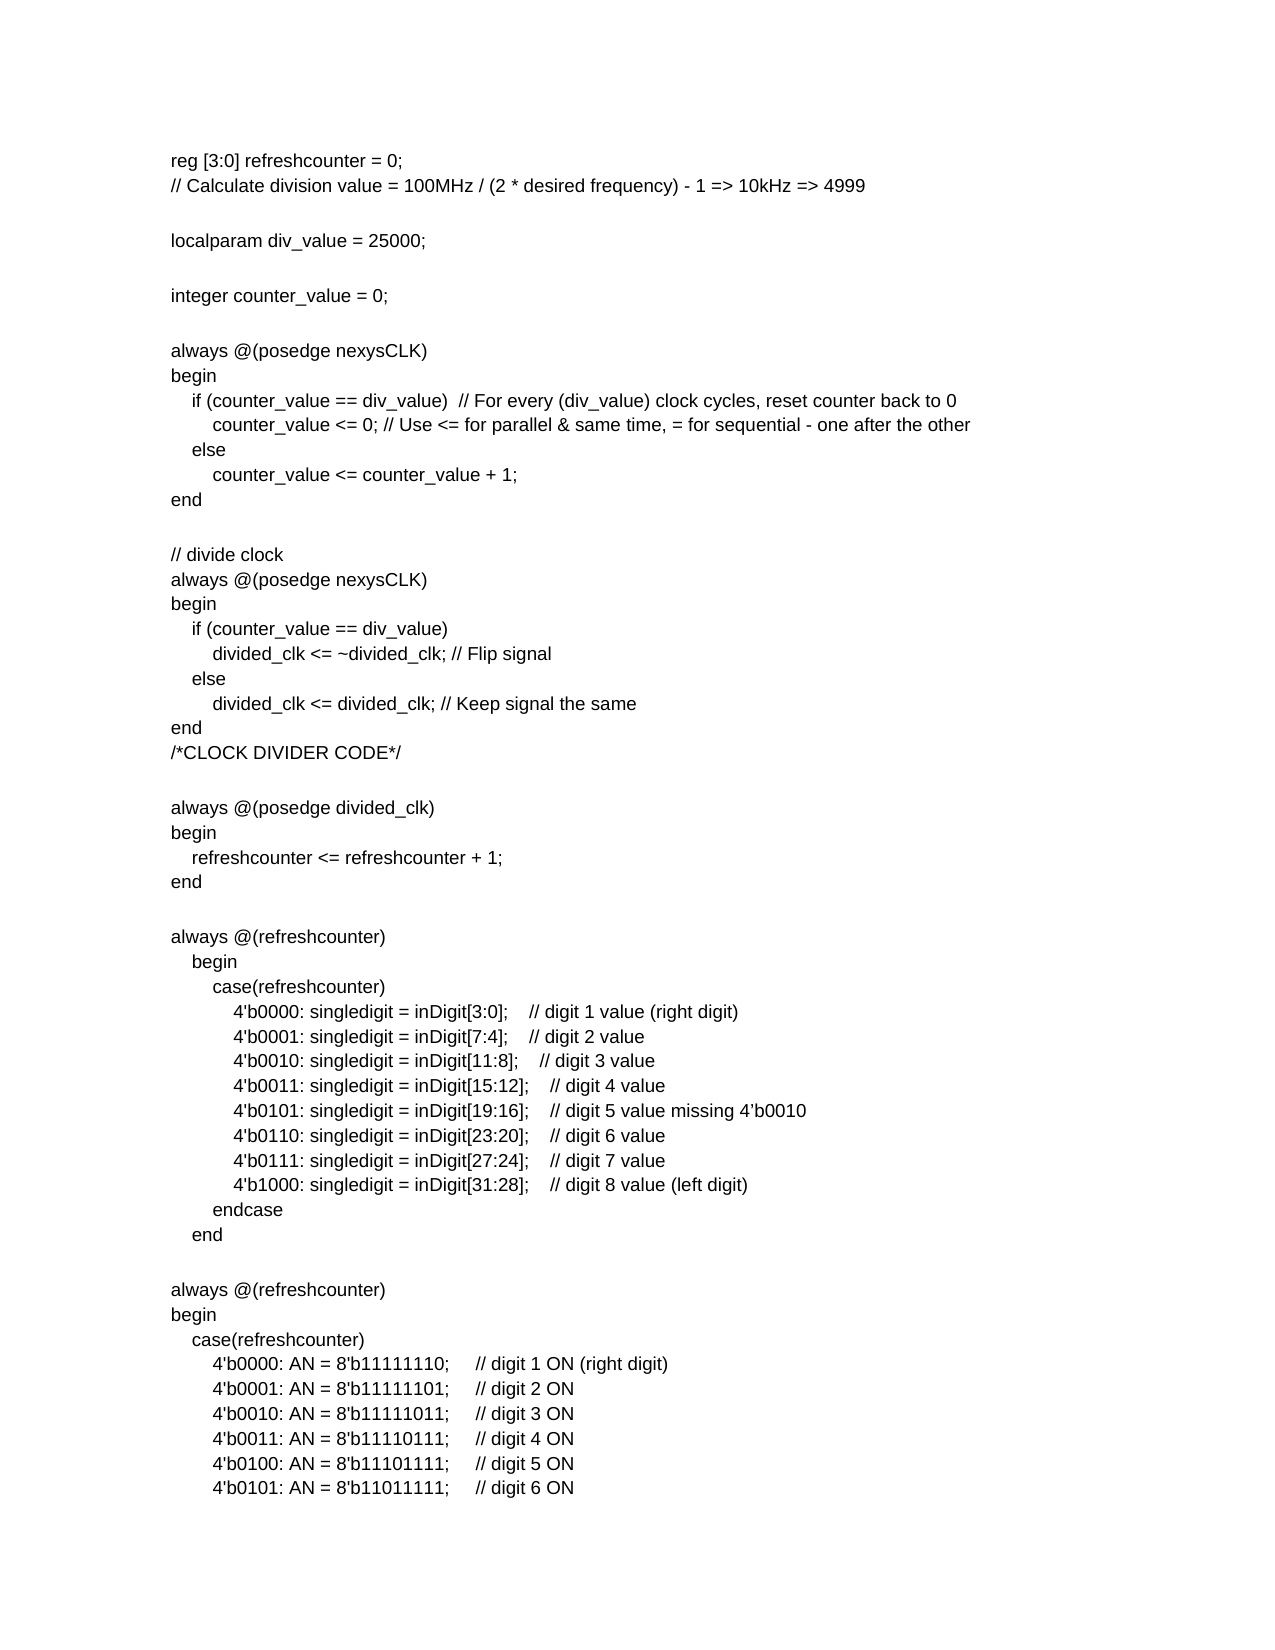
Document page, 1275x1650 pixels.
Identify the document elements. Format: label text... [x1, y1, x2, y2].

text end [150, 717, 1125, 739]
text always @(posedge nexysCLK) [150, 568, 1125, 590]
text always @(posedge nexysCLK) [150, 340, 1125, 361]
text 4'b0001: singledigit = inDigit[7:4]; // digit 2 value [150, 1025, 1125, 1047]
text // Calculate division value = 100MHz / (2 * desired frequency) - 1 => 10kHz => 4999 [150, 175, 1125, 196]
text counter_value <= 0; // Use <= for parallel & same time, = for sequential - one after the other [150, 414, 1125, 436]
text 4'b0101: singledigit = inDigit[19:16]; // digit 5 value missing 4’b0010 [150, 1100, 1125, 1121]
text end [150, 1224, 1125, 1245]
text end [150, 488, 1125, 510]
text 4'b0111: singledigit = inDigit[27:24]; // digit 7 value [150, 1149, 1125, 1171]
text 4'b0101: AN = 8'b11011111; // digit 6 ON [150, 1477, 1125, 1499]
text 4'b0010: AN = 8'b11111011; // digit 3 ON [150, 1403, 1125, 1424]
text if (counter_value == div_value) [150, 618, 1125, 639]
text case(refreshcounter) [150, 1328, 1125, 1350]
text begin [150, 951, 1125, 973]
text 4'b1000: singledigit = inDigit[31:28]; // digit 8 value (left digit) [150, 1174, 1125, 1196]
text 4'b0000: AN = 8'b11111110; // digit 1 ON (right digit) [150, 1353, 1125, 1375]
text else [150, 439, 1125, 461]
text always @(refreshcounter) [150, 926, 1125, 948]
text integer counter_value = 0; [150, 285, 1125, 306]
text begin [150, 364, 1125, 386]
text /*CLOCK DIVIDER CODE*/ [150, 742, 1125, 763]
text if (counter_value == div_value) // For every (div_value) clock cycles, reset counter back to 0 [150, 389, 1125, 411]
text localparam div_value = 25000; [150, 230, 1125, 251]
text begin [150, 593, 1125, 615]
text begin [150, 1303, 1125, 1325]
text 4'b0110: singledigit = inDigit[23:20]; // digit 6 value [150, 1124, 1125, 1146]
text counter_value <= counter_value + 1; [150, 464, 1125, 485]
text case(refreshcounter) [150, 976, 1125, 997]
text end [150, 871, 1125, 893]
text 4'b0100: AN = 8'b11101111; // digit 5 ON [150, 1452, 1125, 1474]
text 4'b0011: AN = 8'b11110111; // digit 4 ON [150, 1427, 1125, 1449]
text divided_clk <= ~divided_clk; // Flip signal [150, 643, 1125, 664]
text 4'b0001: AN = 8'b11111101; // digit 2 ON [150, 1378, 1125, 1399]
text always @(refreshcounter) [150, 1279, 1125, 1300]
text reg [3:0] refreshcounter = 0; [150, 150, 1125, 172]
text begin [150, 822, 1125, 843]
text divided_clk <= divided_clk; // Keep signal the same [150, 692, 1125, 714]
text else [150, 667, 1125, 689]
text // divide clock [150, 543, 1125, 565]
text always @(posedge divided_clk) [150, 797, 1125, 818]
text 4'b0010: singledigit = inDigit[11:8]; // digit 3 value [150, 1050, 1125, 1072]
text 4'b0011: singledigit = inDigit[15:12]; // digit 4 value [150, 1075, 1125, 1097]
text refreshcounter <= refreshcounter + 1; [150, 846, 1125, 868]
text endcase [150, 1199, 1125, 1221]
text 4'b0000: singledigit = inDigit[3:0]; // digit 1 value (right digit) [150, 1001, 1125, 1022]
